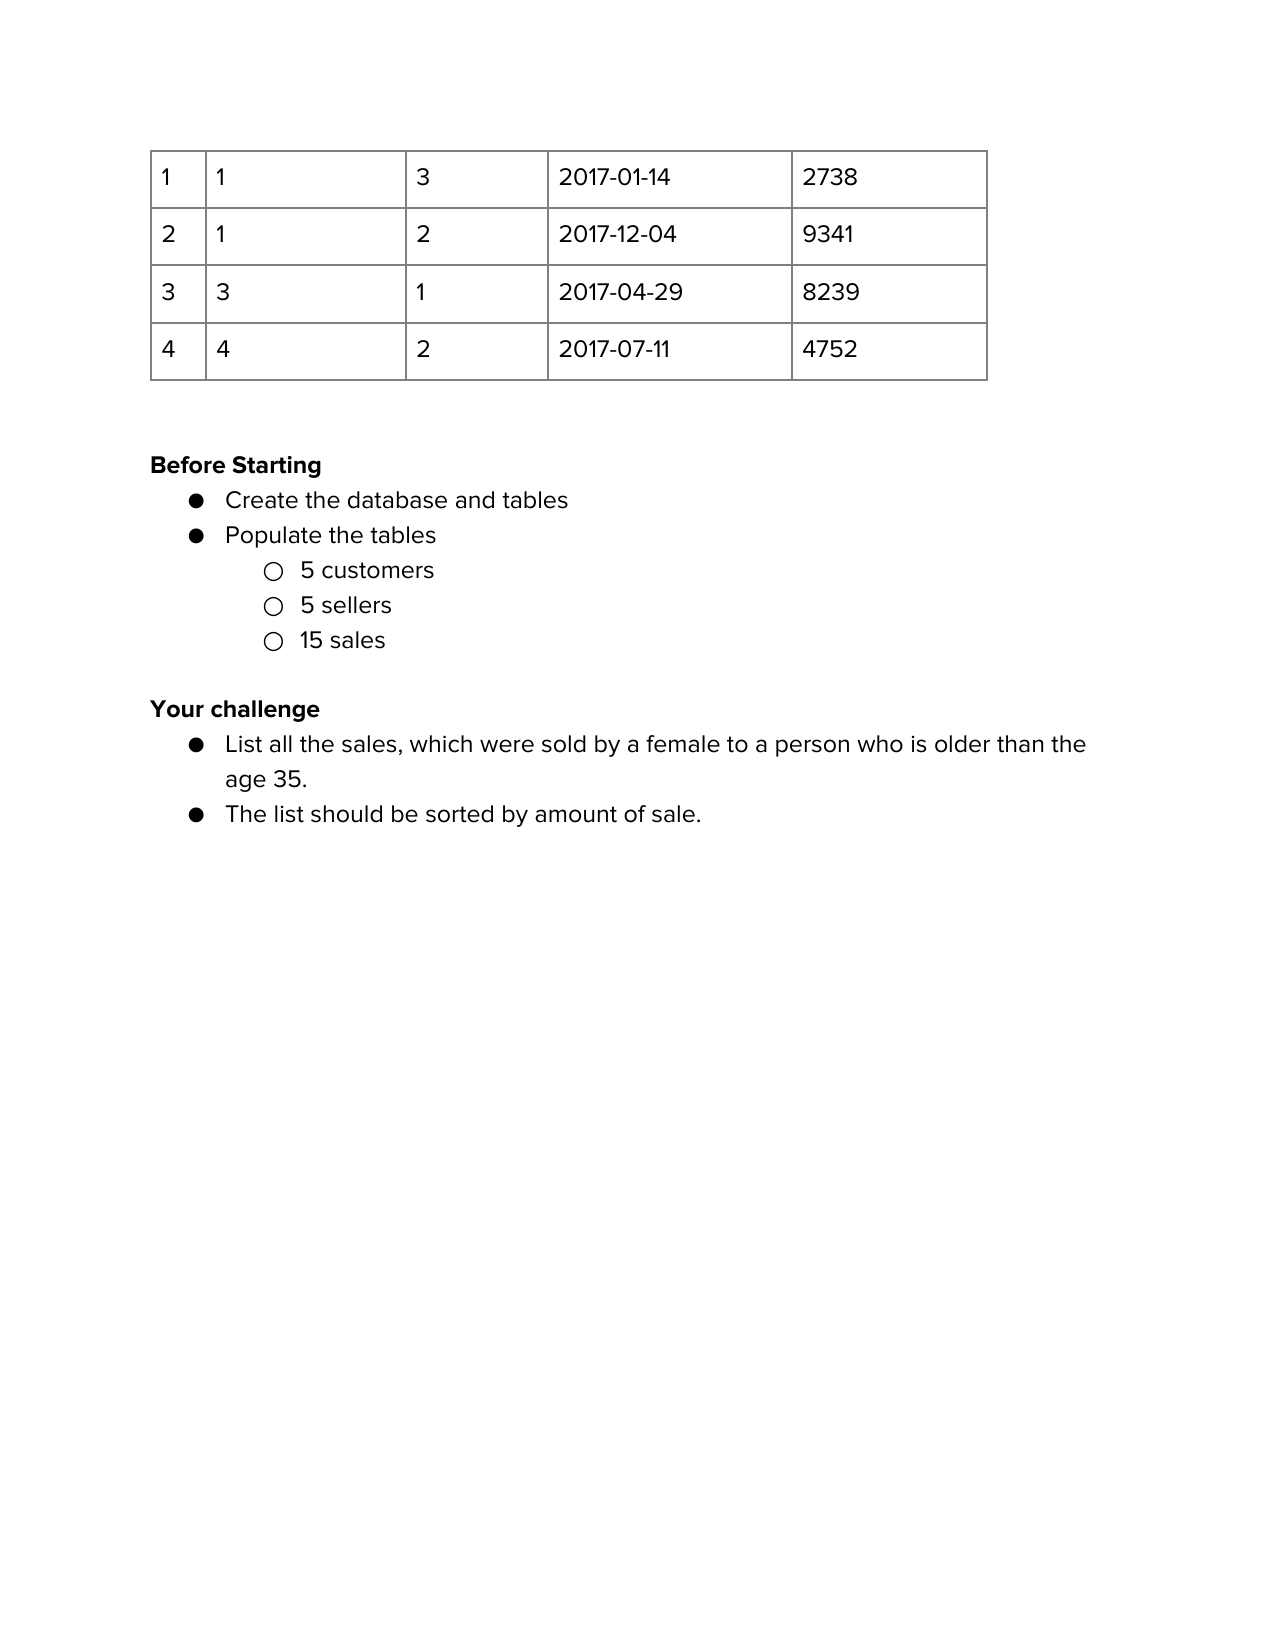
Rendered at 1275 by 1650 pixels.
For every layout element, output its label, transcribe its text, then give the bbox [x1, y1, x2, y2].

table_cell 2 [407, 324, 547, 379]
table_cell 2017-01-14 [549, 152, 791, 207]
table_cell 2017-07-11 [549, 324, 791, 379]
table_cell 8239 [793, 266, 986, 322]
text Your challenge [150, 695, 1125, 725]
text Before Starting [150, 451, 1125, 481]
table_cell 2 [152, 209, 205, 264]
list List all the sales, which were sold by a female to a person who is older than the age 35. [187, 730, 1125, 795]
table_cell 9341 [793, 209, 986, 264]
table_cell 1 [207, 209, 405, 264]
table_cell 1 [152, 152, 205, 207]
table_cell 2 [407, 209, 547, 264]
table_cell 3 [207, 266, 405, 322]
list Populate the tables [187, 520, 1125, 551]
table_cell 2017-04-29 [549, 266, 791, 322]
table_cell 3 [152, 266, 205, 322]
table_cell 4 [152, 324, 205, 379]
table_cell 4 [207, 324, 405, 379]
list 15 sales [262, 625, 1125, 656]
list Create the database and tables [187, 486, 1125, 516]
table_cell 1 [407, 266, 547, 322]
table_cell 2738 [793, 152, 986, 207]
table_cell 2017-12-04 [549, 209, 791, 264]
list 5 sellers [262, 590, 1125, 621]
list 5 customers [262, 555, 1125, 586]
table_cell 4752 [793, 324, 986, 379]
list The list should be sorted by amount of sale. [187, 799, 1125, 830]
table_cell 3 [407, 152, 547, 207]
table_cell 1 [207, 152, 405, 207]
